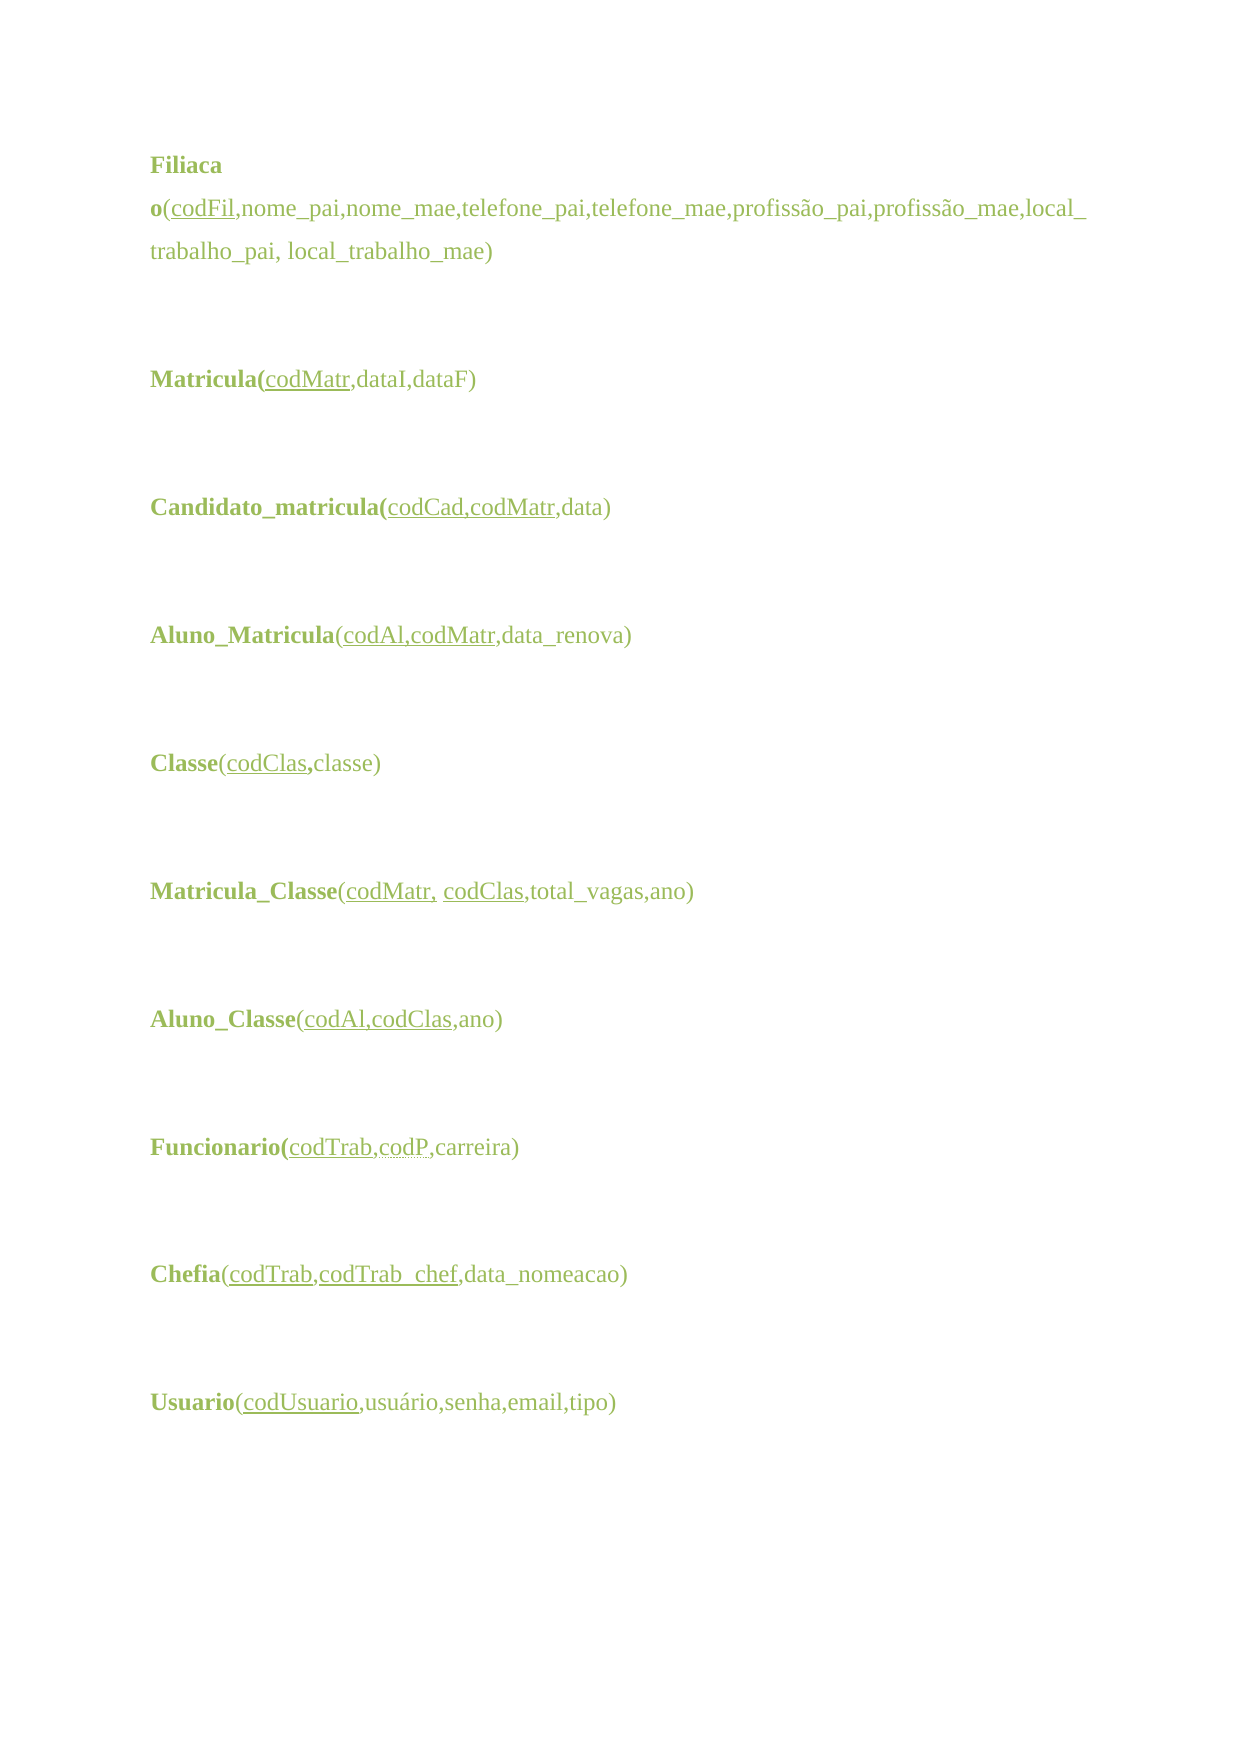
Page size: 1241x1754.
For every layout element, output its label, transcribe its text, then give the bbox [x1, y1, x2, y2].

text Matricula_Classe(codMatr, codClas,total_vagas,ano) [150, 876, 1090, 904]
text Funcionario(codTrab,codP,carreira) [150, 1132, 1090, 1160]
text Usuario(codUsuario,usuário,senha,email,tipo) [150, 1387, 1090, 1416]
text Classe(codClas,classe) [150, 748, 1090, 777]
text Matricula(codMatr,dataI,dataF) [150, 364, 1090, 393]
text Aluno_Classe(codAl,codClas,ano) [150, 1004, 1090, 1032]
text Chefia(codTrab,codTrab_chef,data_nomeacao) [150, 1259, 1090, 1288]
text Filiacao(codFil,nome_pai,nome_mae,telefone_pai,telefone_mae,profissão_pai,profissão_mae,local_trabalho_pai, local_trabalho_mae) [150, 150, 1090, 265]
text Aluno_Matricula(codAl,codMatr,data_renova) [150, 620, 1090, 649]
text Candidato_matricula(codCad,codMatr,data) [150, 492, 1090, 521]
